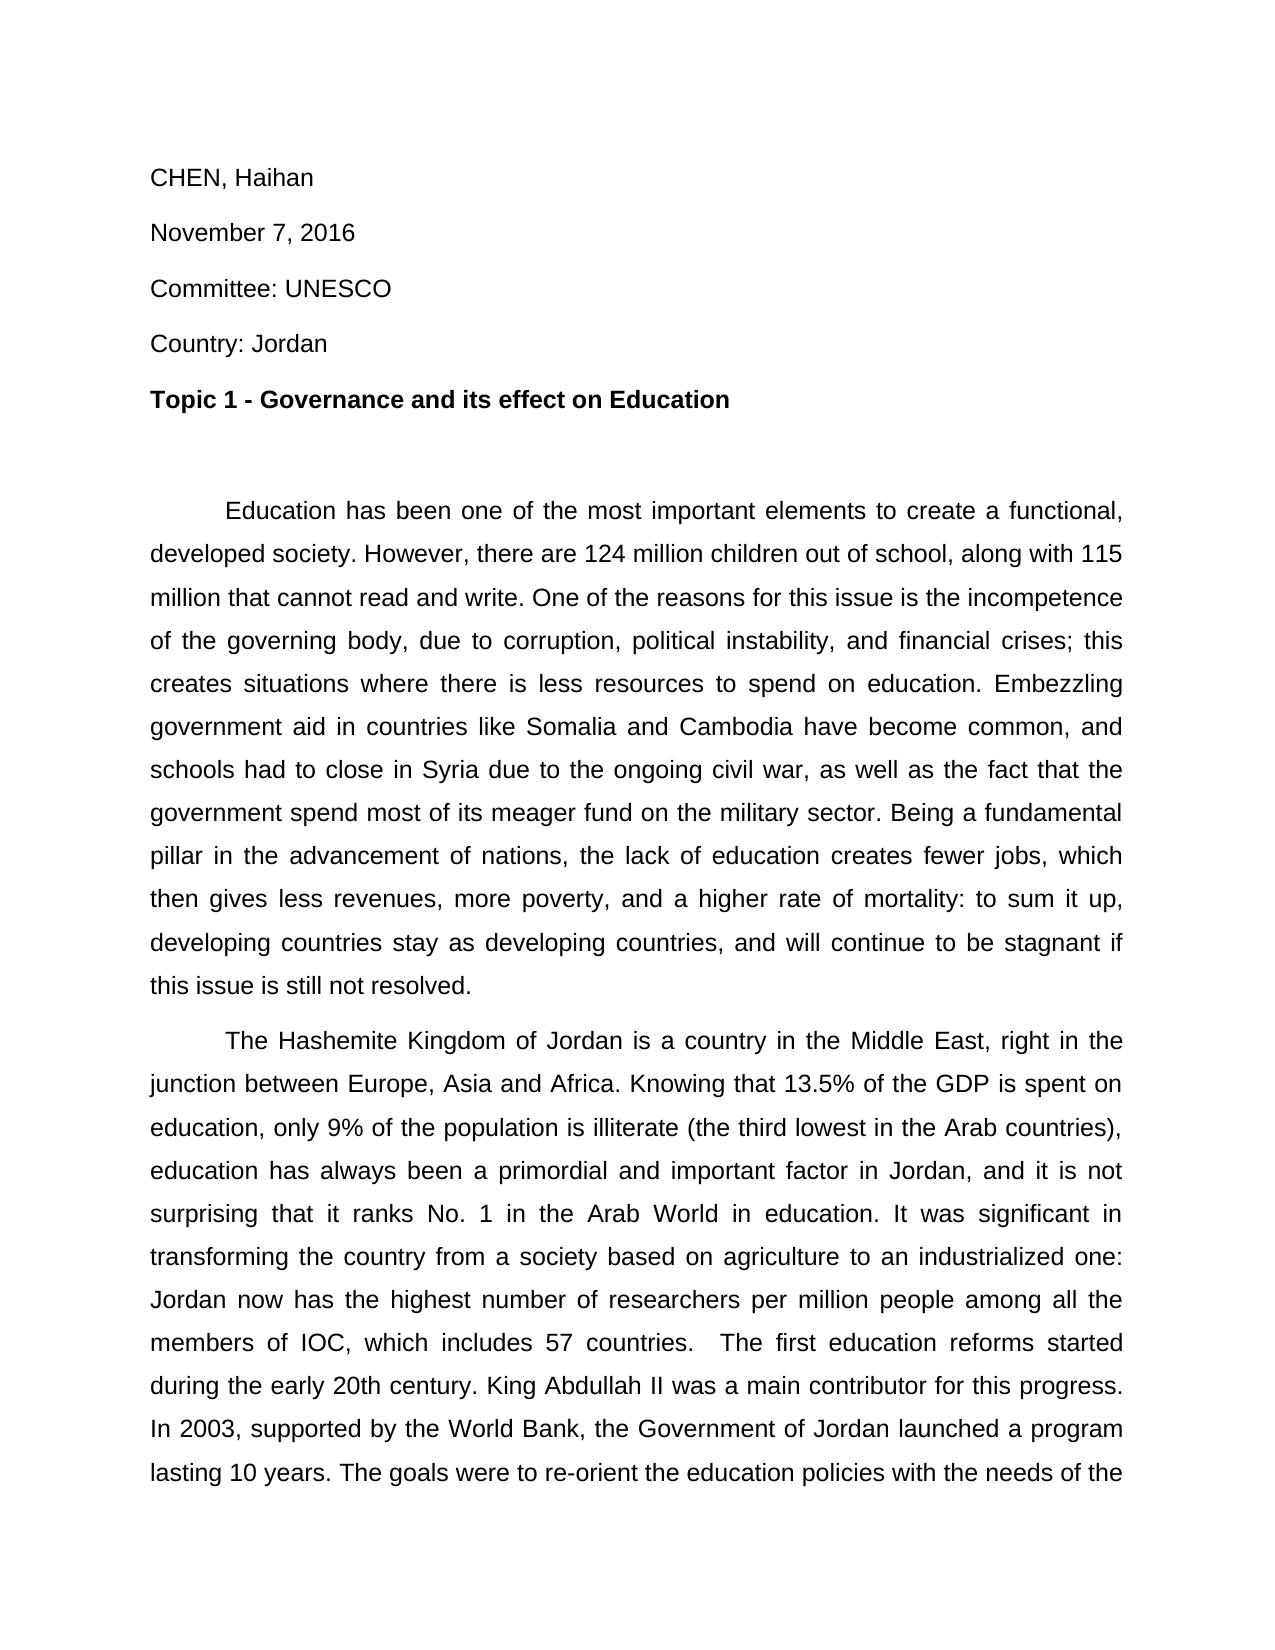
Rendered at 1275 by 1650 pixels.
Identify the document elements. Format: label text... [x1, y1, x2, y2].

text Education has been one of the most important elements to create a functional, developed society. However, there are 124 million children out of school, along with 115 million that cannot read and write. One of the reasons for this issue is the incompetence of the governing body, due to corruption, political instability, and financial crises; this creates situations where there is less resources to spend on education. Embezzling government aid in countries like Somalia and Cambodia have become common, and schools had to close in Syria due to the ongoing civil war, as well as the fact that the government spend most of its meager fund on the military sector. Being a fundamental pillar in the advancement of nations, the lack of education creates fewer jobs, which then gives less revenues, more poverty, and a higher rate of mortality: to sum it up, developing countries stay as developing countries, and will continue to be stagnant if this issue is still not resolved. [150, 496, 1125, 999]
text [150, 1026, 1125, 1486]
text Country: Jordan [150, 329, 1125, 358]
text Topic 1 - Governance and its effect on Education [150, 385, 1125, 414]
text Committee: UNESCO [150, 274, 1125, 302]
text November 7, 2016 [150, 218, 1125, 247]
text CHEN, Haihan [150, 162, 1125, 191]
